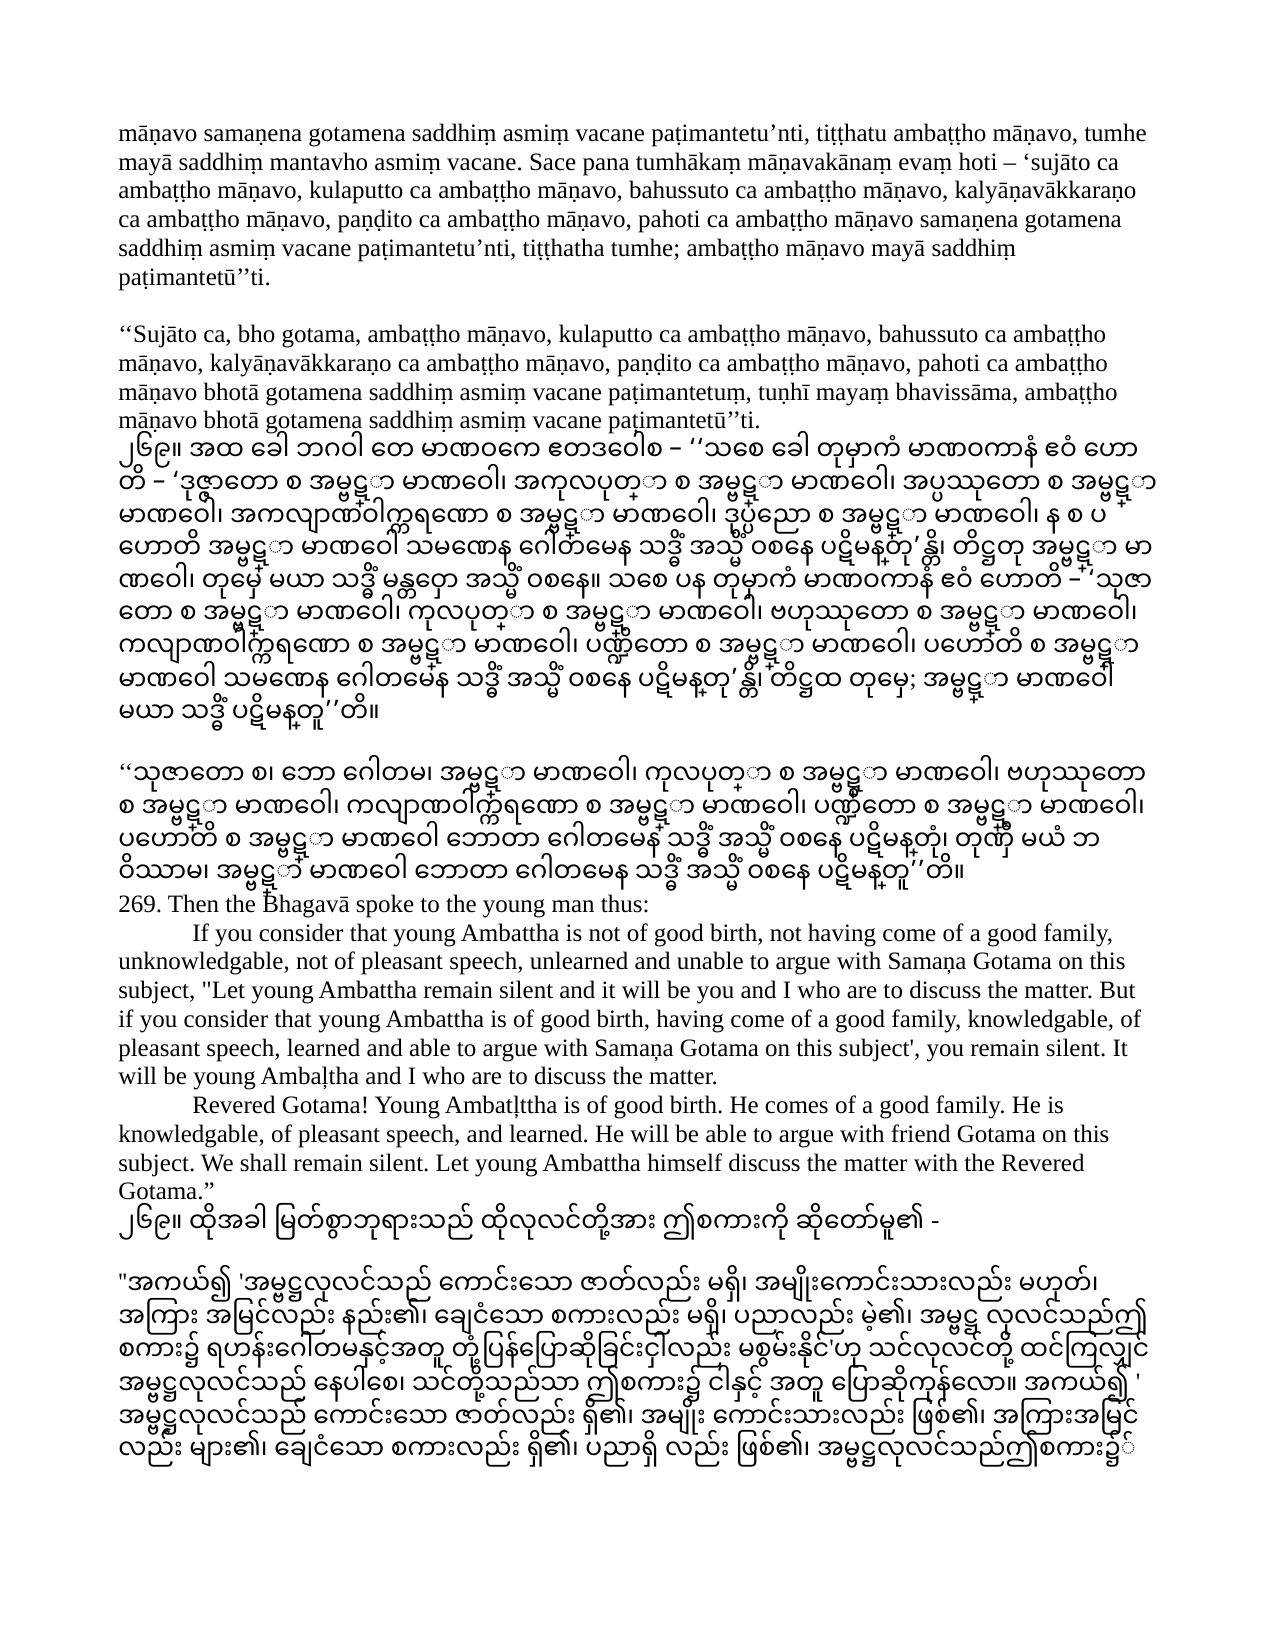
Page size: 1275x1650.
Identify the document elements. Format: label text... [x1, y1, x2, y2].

text ၂၆၉။ ထိုအခါ မြတ်စွာဘုရားသည် ထိုလုလင်တို့အား ဤစကားကို ဆိုတော်မူ၏ - [279, 1205, 691, 1239]
text ၂၆၉။ အထ ခေါ ဘဂဝါ တေ မာဏဝကေ ဧတဒဝေါစ – ‘‘သစေ ခေါ တုမှာကံ မာဏဝကာနံ ဧဝံ ဟောတိ – ‘ဒုဇ္ဇာတော စ အမ္ဗဋ္ဌော မာဏဝေါ၊ အကုလပုတ္တော စ အမ္ဗဋ္ဌော မာဏဝေါ၊ အပ္ပဿုတော စ အမ္ဗဋ္ဌော မာဏဝေါ၊ အကလျာဏဝါက္ကရဏော စ အမ္ဗဋ္ဌော မာဏဝေါ၊ ဒုပ္ပညော စ အမ္ဗဋ္ဌော မာဏဝေါ၊ န စ ပဟောတိ အမ္ဗဋ္ဌော မာဏဝေါ သမဏေန ဂေါတမေန သဒ္ဓိံ အသ္မိံ ဝစနေ ပဋိမန္တေတု’န္တိ၊ တိဋ္ဌတု အမ္ဗဋ္ဌော မာဏဝေါ၊ တုမှေ မယာ သဒ္ဓိံ မန္တဝှော အသ္မိံ ဝစနေ။ သစေ ပန တုမှာကံ မာဏဝကာနံ ဧဝံ ဟောတိ – ‘သုဇာတော စ အမ္ဗဋ္ဌော မာဏဝေါ၊ ကုလပုတ္တော စ အမ္ဗဋ္ဌော မာဏဝေါ၊ ဗဟုဿုတော စ အမ္ဗဋ္ဌော မာဏဝေါ၊ ကလျာဏဝါက္ကရဏော စ အမ္ဗဋ္ဌော မာဏဝေါ၊ ပဏ္ဍိတော စ အမ္ဗဋ္ဌော မာဏဝေါ၊ ပဟောတိ စ အမ္ဗဋ္ဌော မာဏဝေါ သမဏေန ဂေါတမေန သဒ္ဓိံ အသ္မိံ ဝစနေ ပဋိမန္တေတု’န္တိ၊ တိဋ္ဌထ တုမှေ; အမ္ဗဋ္ဌော မာဏဝေါ မယာ သဒ္ဓိံ ပဋိမန္တေတူ’’တိ။ [118, 434, 1157, 729]
text ‘‘Sujāto ca, bho gotama, ambaṭṭho māṇavo, kulaputto ca ambaṭṭho māṇavo, bahussuto ca ambaṭṭho māṇavo, kalyāṇavākkaraṇo ca ambaṭṭho māṇavo, paṇḍito ca ambaṭṭho māṇavo, pahoti ca ambaṭṭho māṇavo bhotā gotamena saddhiṃ asmiṃ vacane paṭimantetuṃ, tuṇhī mayaṃ bhavissāma, ambaṭṭho māṇavo bhotā gotamena saddhiṃ asmiṃ vacane paṭimantetū’’ti. [118, 319, 1157, 434]
text If you consider that young Ambattha is not of good birth, not having come of a good family, unknowledgable, not of pleasant speech, unlearned and unable to argue with Samaņa Gotama on this subject, "Let young Ambattha remain silent and it will be you and I who are to discuss the matter. But if you consider that young Ambattha is of good birth, having come of a good family, knowledgable, of pleasant speech, learned and able to argue with Samaņa Gotama on this subject', you remain silent. It will be young Ambaļtha and I who are to discuss the matter. [118, 918, 1157, 1090]
text ၂၆၉။ ထိုအခါ မြတ်စွာဘုရားသည် ထိုလုလင်တို့အား ဤစကားကို ဆိုတော်မူ၏ - [118, 1205, 278, 1239]
text Revered Gotama! Young Ambatļttha is of good birth. He comes of a good family. He is knowledgable, of pleasant speech, and learned. He will be able to argue with friend Gotama on this subject. We shall remain silent. Let young Ambattha himself discuss the matter with the Revered Gotama.” [118, 1090, 1157, 1205]
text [118, 1267, 1157, 1466]
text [118, 118, 1157, 291]
text 269. Then the Bhagavā spoke to the young man thus: [118, 889, 1157, 918]
text ၂၆၉။ ထိုအခါ မြတ်စွာဘုရားသည် ထိုလုလင်တို့အား ဤစကားကို ဆိုတော်မူ၏ - [686, 1205, 1157, 1239]
text ‘‘သုဇာတော စ၊ ဘော ဂေါတမ၊ အမ္ဗဋ္ဌော မာဏဝေါ၊ ကုလပုတ္တော စ အမ္ဗဋ္ဌော မာဏဝေါ၊ ဗဟုဿုတော စ အမ္ဗဋ္ဌော မာဏဝေါ၊ ကလျာဏဝါက္ကရဏော စ အမ္ဗဋ္ဌော မာဏဝေါ၊ ပဏ္ဍိတော စ အမ္ဗဋ္ဌော မာဏဝေါ၊ ပဟောတိ စ အမ္ဗဋ္ဌော မာဏဝေါ ဘောတာ ဂေါတမေန သဒ္ဓိံ အသ္မိံ ဝစနေ ပဋိမန္တေတုံ၊ တုဏှီ မယံ ဘဝိဿာမ၊ အမ္ဗဋ္ဌော မာဏဝေါ ဘောတာ ဂေါတမေန သဒ္ဓိံ အသ္မိံ ဝစနေ ပဋိမန္တေတူ’’တိ။ [118, 757, 1157, 889]
